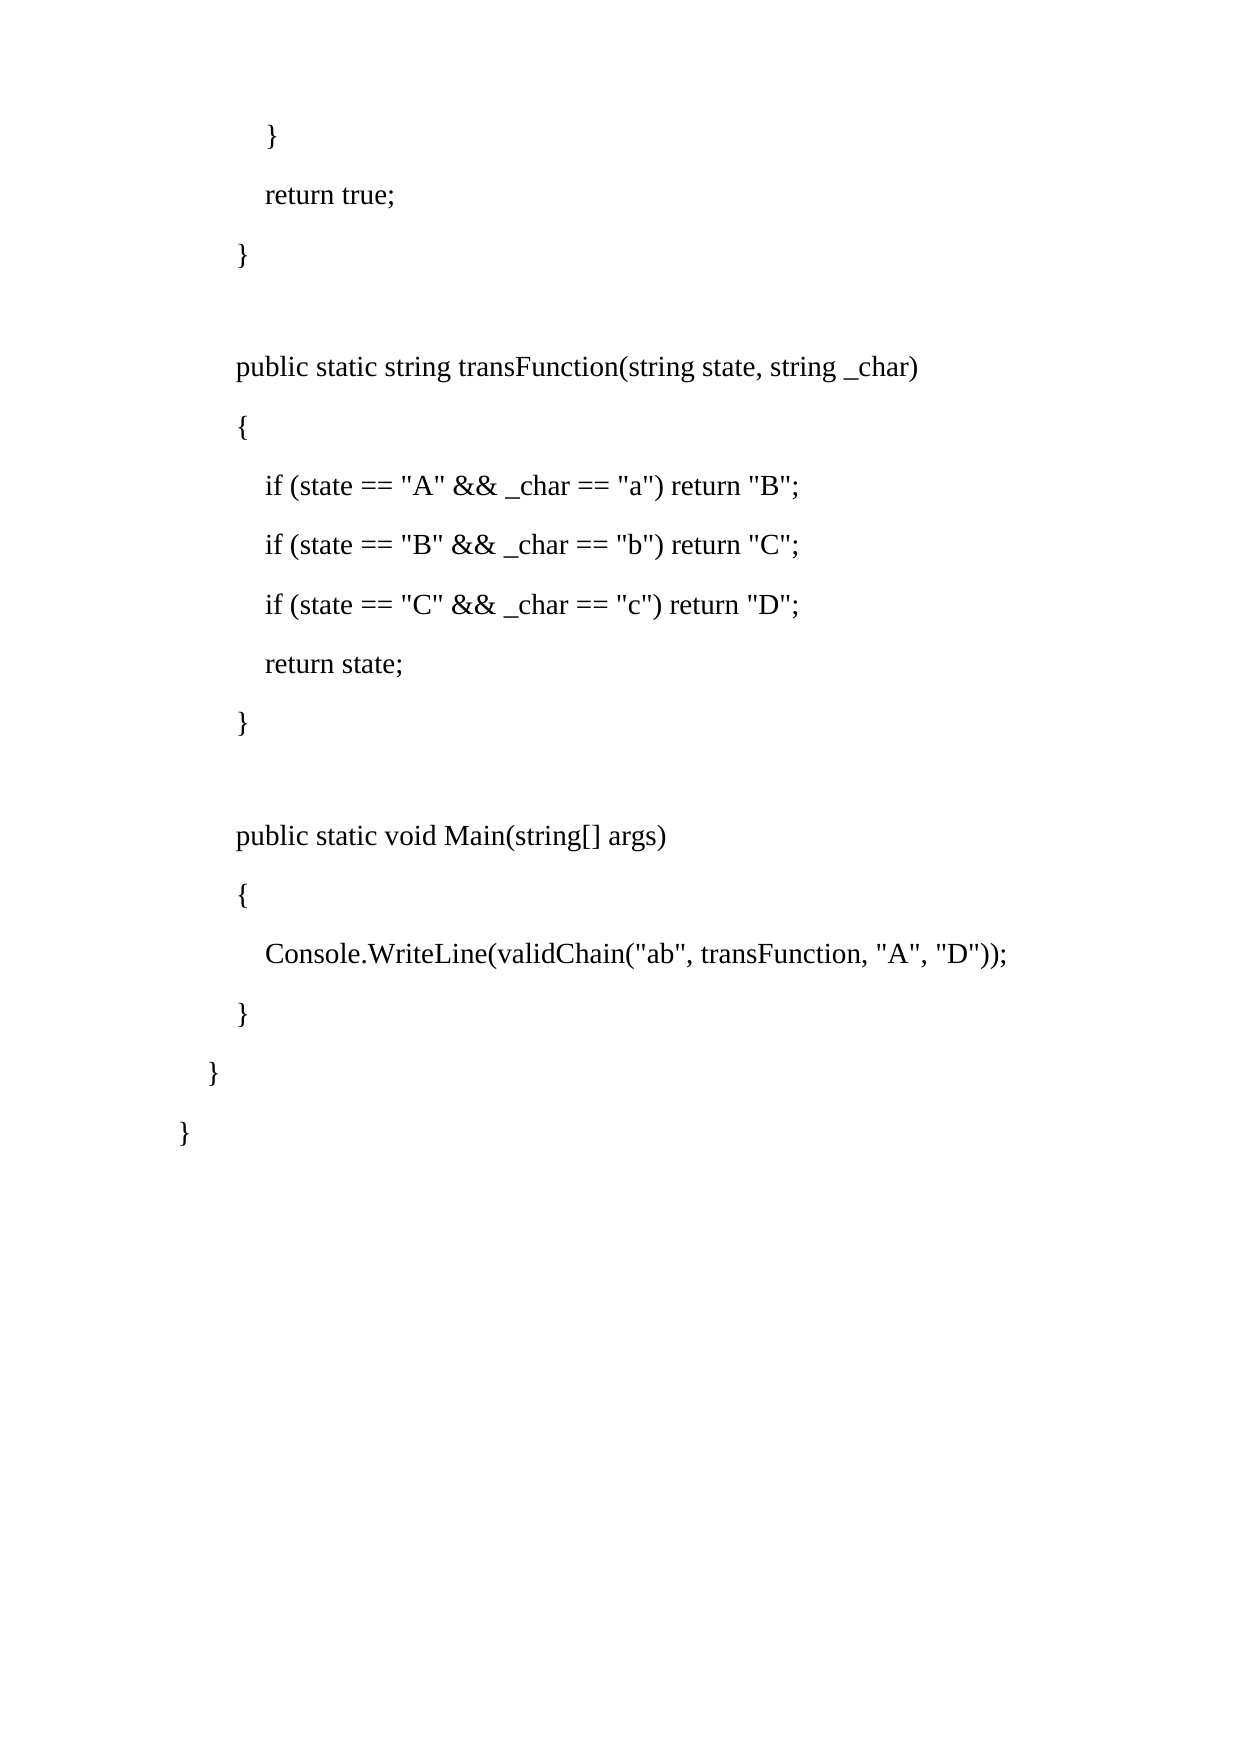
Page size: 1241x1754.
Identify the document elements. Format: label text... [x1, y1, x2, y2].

text { [177, 409, 1152, 442]
text } [177, 118, 1152, 152]
text } [177, 1055, 1152, 1089]
text } [177, 996, 1152, 1029]
text return true; [177, 177, 1152, 211]
text if (state == "B" && _char == "b") return "C"; [177, 527, 1152, 561]
text if (state == "C" && _char == "c") return "D"; [177, 587, 1152, 620]
text { [177, 877, 1152, 911]
text } [177, 1115, 1152, 1148]
text public static string transFunction(string state, string _char) [177, 349, 1152, 383]
text if (state == "A" && _char == "a") return "B"; [177, 468, 1152, 502]
text } [177, 237, 1152, 270]
text return state; [177, 646, 1152, 680]
text } [177, 706, 1152, 739]
text public static void Main(string[] args) [177, 818, 1152, 851]
text Console.WriteLine(validChain("ab", transFunction, "A", "D")); [177, 937, 1152, 970]
